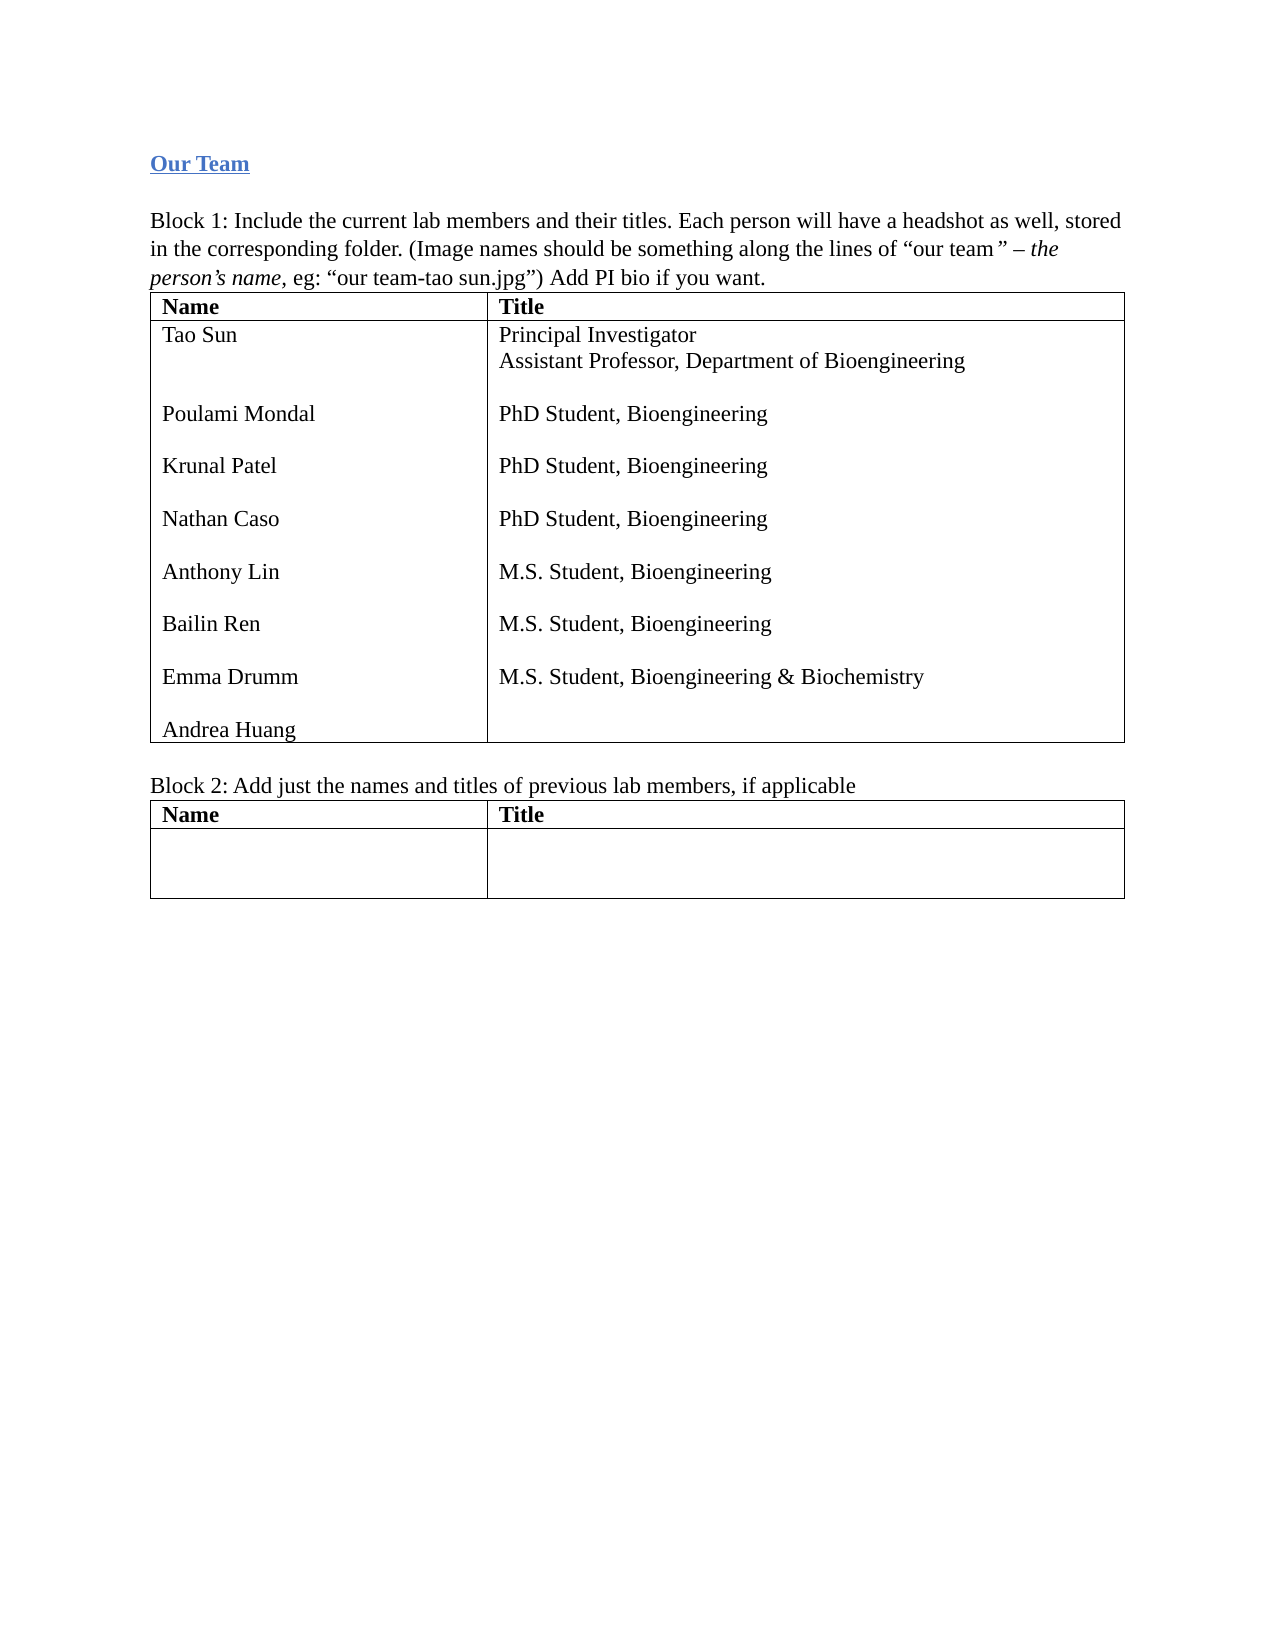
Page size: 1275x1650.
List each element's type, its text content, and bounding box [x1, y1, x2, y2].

table_cell Tao Sun Poulami Mondal Krunal Patel Nathan Caso Anthony Lin Bailin Ren Emma Drumm Andrea Huang [151, 321, 487, 742]
table_header Name [151, 293, 487, 319]
text Block 1: Include the current lab members and their titles. Each person will have a headshot as well, stored in the corresponding folder. (Image names should be something along the lines of “our team” – the person’s name, eg: “our team-tao sun.jpg”) Add PI bio if you want. [150, 207, 1125, 290]
table_cell [151, 829, 487, 898]
text Block 2: Add just the names and titles of previous lab members, if applicable [150, 772, 1125, 798]
table_cell Principal Investigator Assistant Professor, Department of Bioengineering PhD Student, Bioengineering PhD Student, Bioengineering PhD Student, Bioengineering M.S. Student, Bioengineering M.S. Student, Bioengineering M.S. Student, Bioengineering & Biochemistry [488, 321, 1124, 742]
table_header Name [151, 801, 487, 828]
table_header Title [488, 293, 1124, 319]
text Our Team [150, 150, 1125, 176]
table_header Title [488, 801, 1124, 828]
table_cell [488, 829, 1124, 898]
